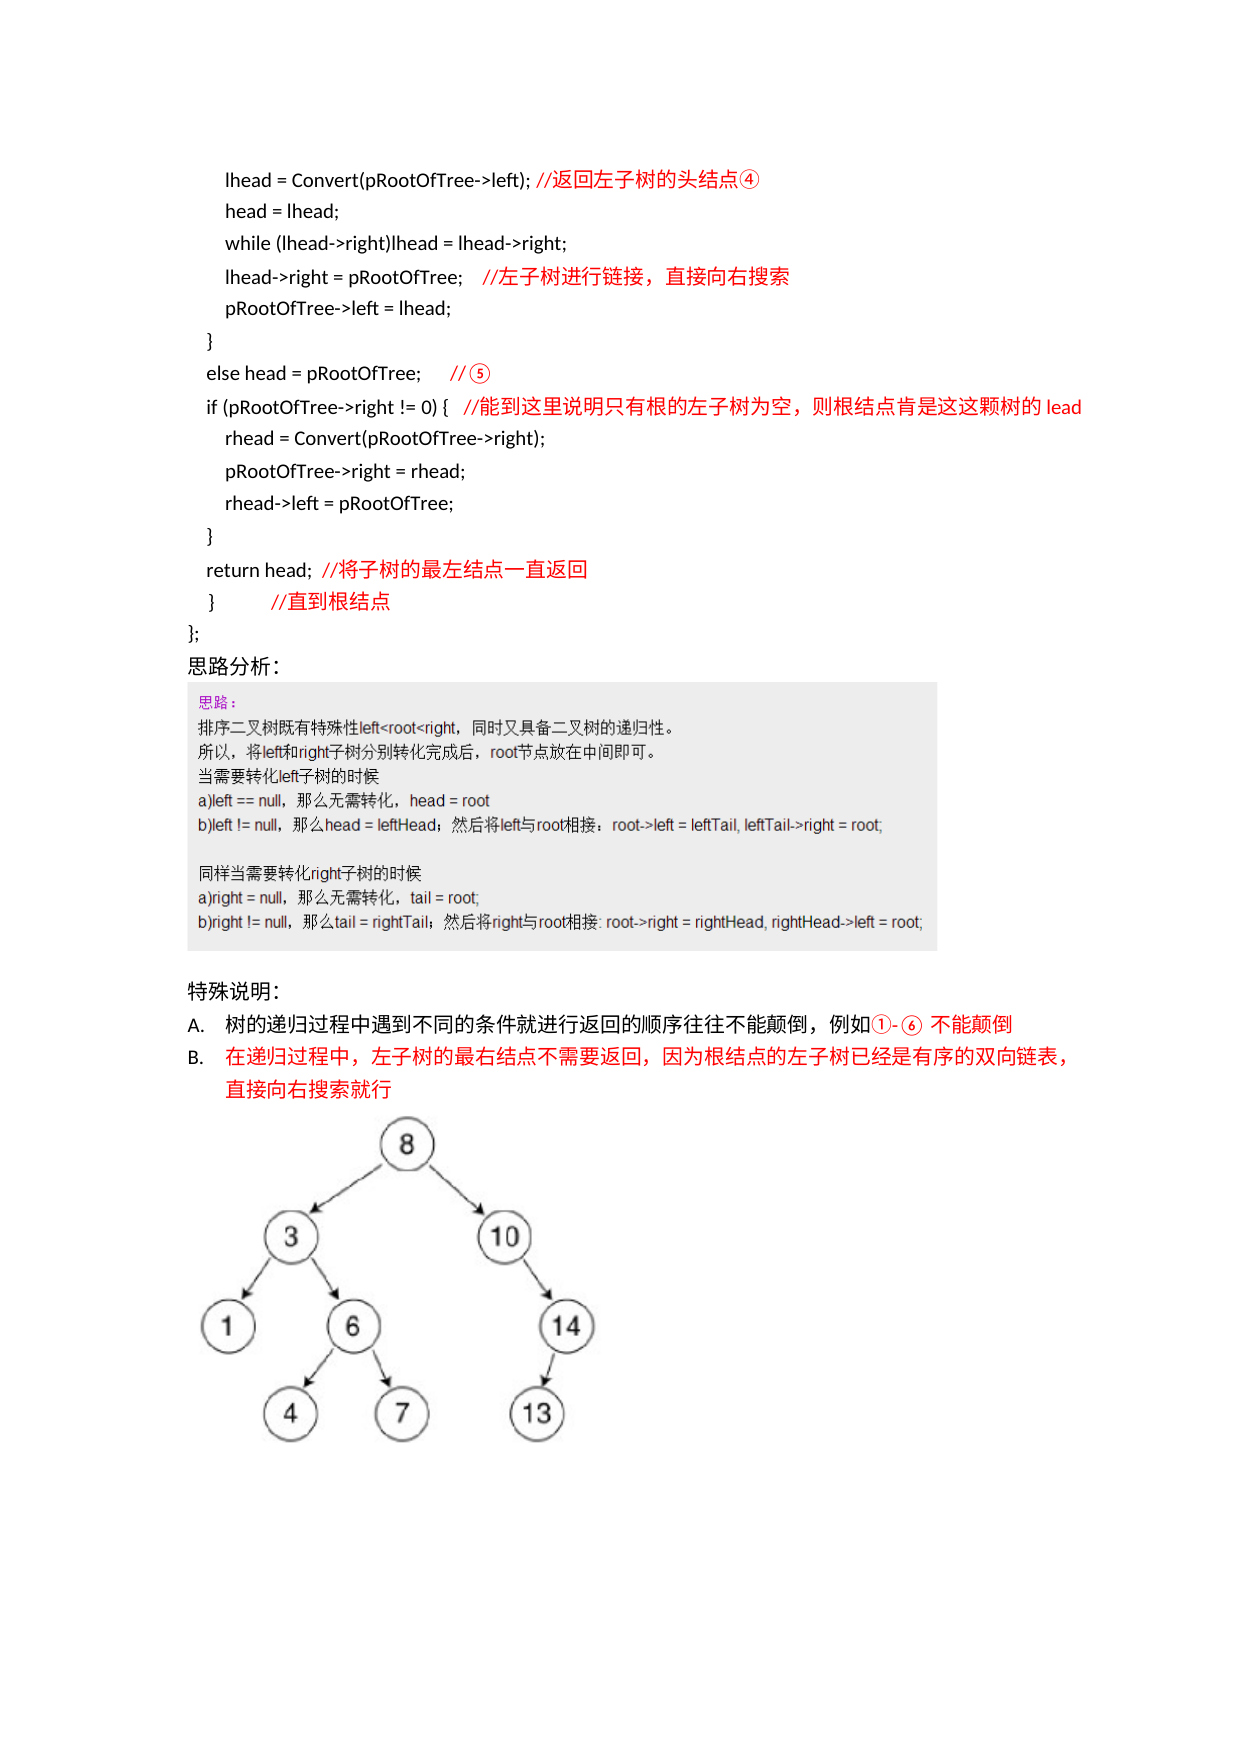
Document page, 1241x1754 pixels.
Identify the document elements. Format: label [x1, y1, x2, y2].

table_header [176, 162, 1240, 1104]
picture [187, 1104, 607, 1455]
picture [187, 682, 938, 951]
